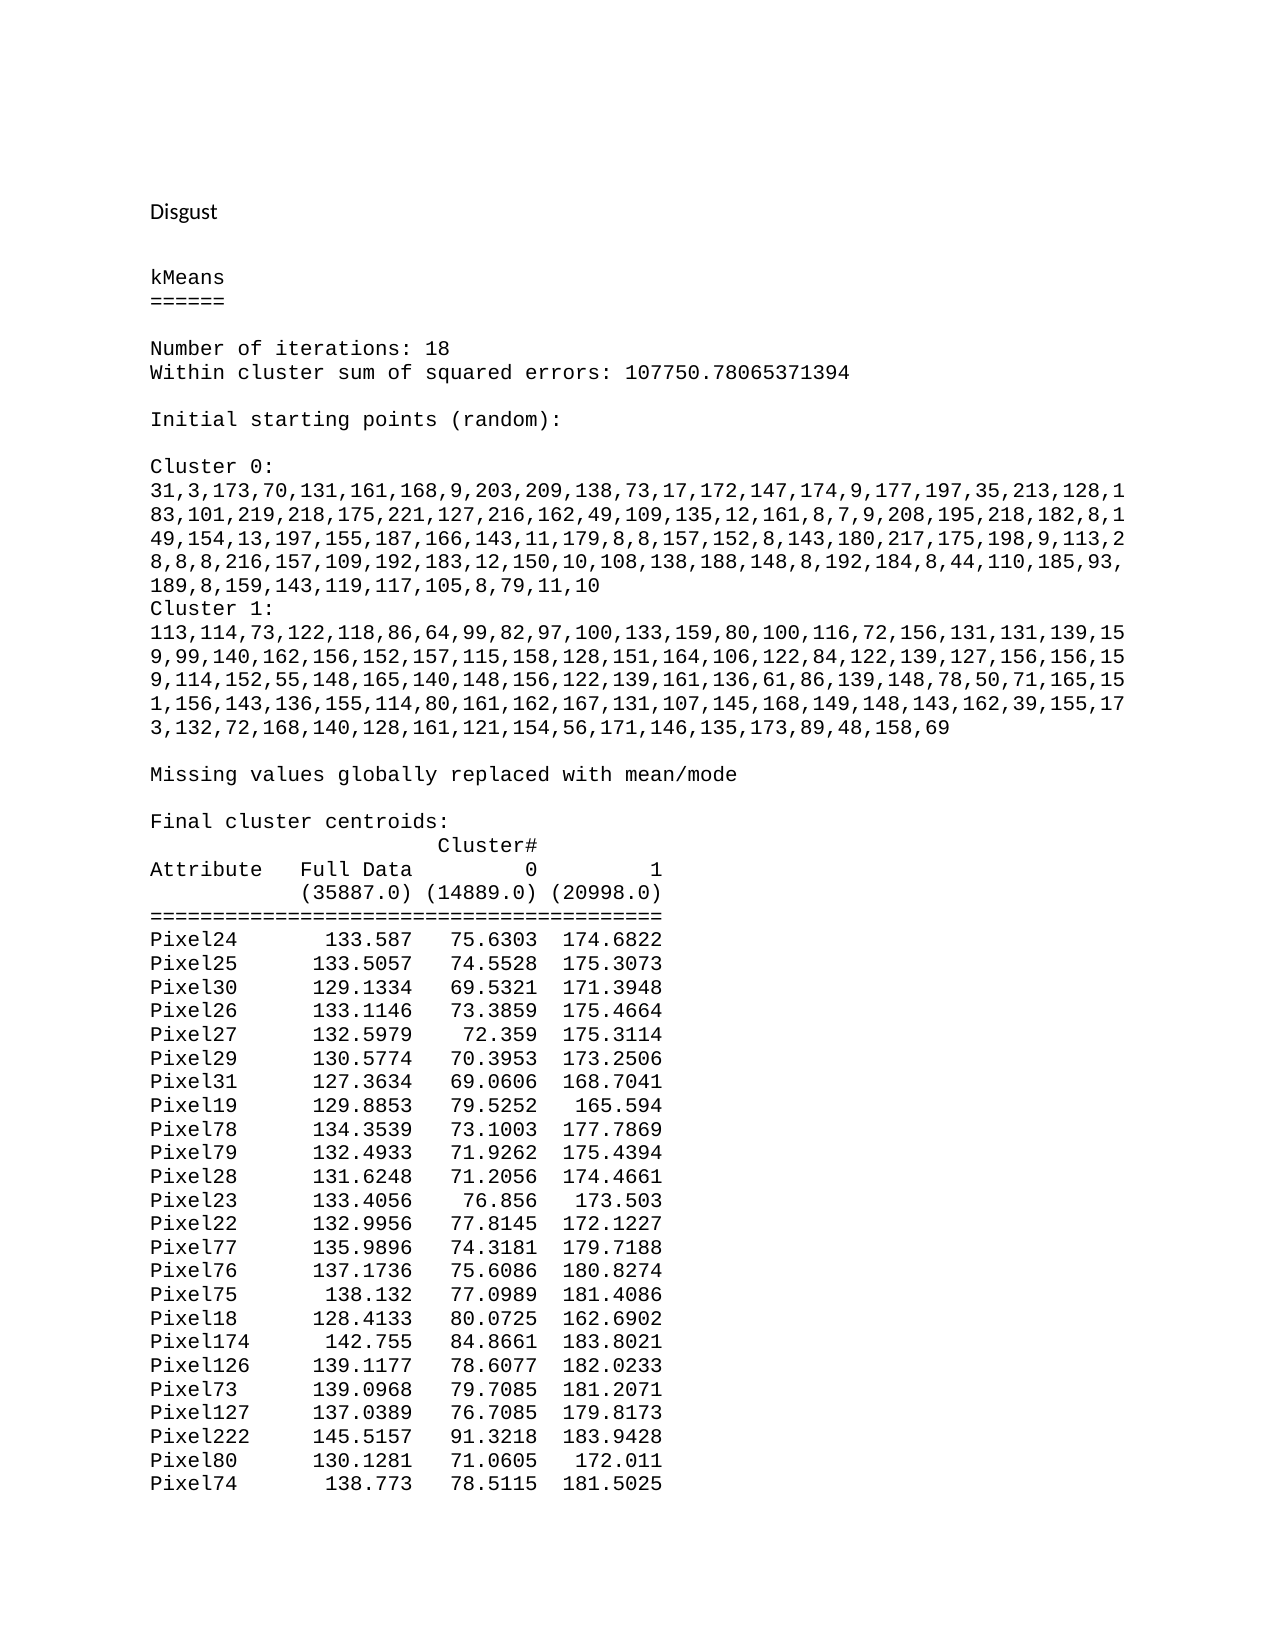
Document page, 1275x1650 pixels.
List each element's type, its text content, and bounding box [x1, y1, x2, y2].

text Pixel75 138.132 77.0989 181.4086 [150, 1284, 1125, 1308]
text Pixel73 139.0968 79.7085 181.2071 [150, 1379, 1125, 1402]
text Pixel77 135.9896 74.3181 179.7188 [150, 1237, 1125, 1261]
text Pixel127 137.0389 76.7085 179.8173 [150, 1402, 1125, 1426]
text Cluster 0: 31,3,173,70,131,161,168,9,203,209,138,73,17,172,147,174,9,177,197,35,213,128,183,101,219,218,175,221,127,216,162,49,109,135,12,161,8,7,9,208,195,218,182,8,149,154,13,197,155,187,166,143,11,179,8,8,157,152,8,143,180,217,175,198,9,113,28,8,8,216,157,109,192,183,12,150,10,108,138,188,148,8,192,184,8,44,110,185,93,189,8,159,143,119,117,105,8,79,11,10 [150, 457, 1125, 598]
text Final cluster centroids: [150, 811, 1125, 835]
text Missing values globally replaced with mean/mode [150, 764, 1125, 788]
text ====== [150, 291, 1125, 315]
text Pixel30 129.1334 69.5321 171.3948 [150, 977, 1125, 1000]
text Pixel18 128.4133 80.0725 162.6902 [150, 1308, 1125, 1331]
text Cluster# [150, 835, 1125, 858]
text Pixel24 133.587 75.6303 174.6822 [150, 929, 1125, 953]
text Pixel26 133.1146 73.3859 175.4664 [150, 1000, 1125, 1024]
text Pixel222 145.5157 91.3218 183.9428 [150, 1426, 1125, 1450]
text Cluster 1: 113,114,73,122,118,86,64,99,82,97,100,133,159,80,100,116,72,156,131,131,139,159,99,140,162,156,152,157,115,158,128,151,164,106,122,84,122,139,127,156,156,159,114,152,55,148,165,140,148,156,122,139,161,136,61,86,139,148,78,50,71,165,151,156,143,136,155,114,80,161,162,167,131,107,145,168,149,148,143,162,39,155,173,132,72,168,140,128,161,121,154,56,171,146,135,173,89,48,158,69 [150, 598, 1125, 740]
text Pixel25 133.5057 74.5528 175.3073 [150, 953, 1125, 977]
text Pixel126 139.1177 78.6077 182.0233 [150, 1355, 1125, 1379]
text Pixel22 132.9956 77.8145 172.1227 [150, 1213, 1125, 1237]
text Number of iterations: 18 [150, 338, 1125, 362]
text (35887.0) (14889.0) (20998.0) [150, 882, 1125, 906]
text Pixel76 137.1736 75.6086 180.8274 [150, 1261, 1125, 1284]
text Pixel28 131.6248 71.2056 174.4661 [150, 1166, 1125, 1189]
text Pixel78 134.3539 73.1003 177.7869 [150, 1119, 1125, 1142]
text Pixel29 130.5774 70.3953 173.2506 [150, 1048, 1125, 1071]
text Within cluster sum of squared errors: 107750.78065371394 [150, 362, 1125, 386]
text Pixel174 142.755 84.8661 183.8021 [150, 1331, 1125, 1355]
text Attribute Full Data 0 1 [150, 858, 1125, 882]
text Pixel19 129.8853 79.5252 165.594 [150, 1095, 1125, 1119]
text ========================================= [150, 906, 1125, 929]
text Initial starting points (random): [150, 409, 1125, 433]
text Pixel23 133.4056 76.856 173.503 [150, 1189, 1125, 1213]
text Pixel79 132.4933 71.9262 175.4394 [150, 1142, 1125, 1166]
text Pixel31 127.3634 69.0606 168.7041 [150, 1071, 1125, 1095]
text kMeans [150, 267, 1125, 291]
text Pixel27 132.5979 72.359 175.3114 [150, 1024, 1125, 1048]
text Disgust [150, 197, 1125, 225]
text Pixel80 130.1281 71.0605 172.011 [150, 1450, 1125, 1473]
text Pixel74 138.773 78.5115 181.5025 [150, 1473, 1125, 1497]
